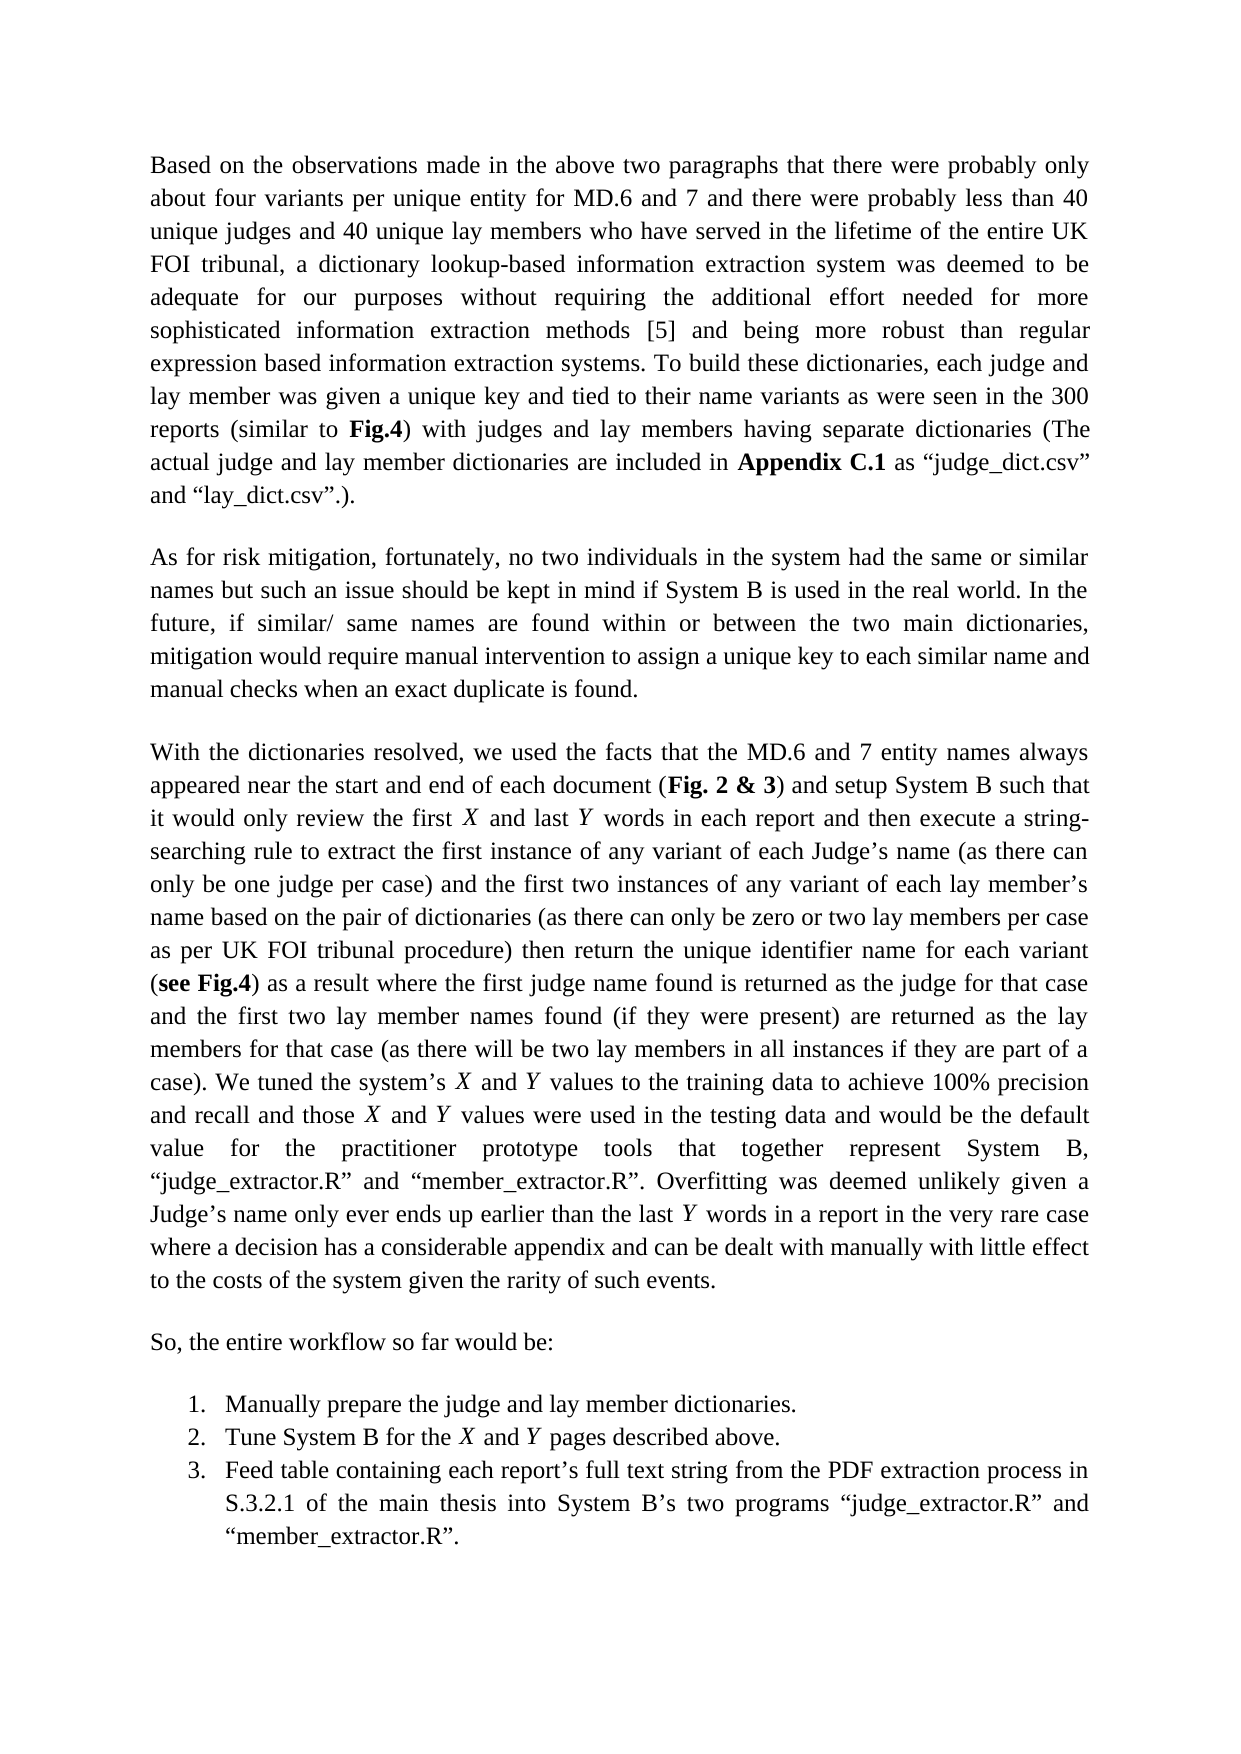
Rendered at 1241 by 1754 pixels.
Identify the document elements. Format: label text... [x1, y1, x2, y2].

text As for risk mitigation, fortunately, no two individuals in the system had the same or similar names but such an issue should be kept in mind if System B is used in the real world. In the future, if similar/ same names are found within or between the two main dictionaries, mitigation would require manual intervention to assign a unique key to each similar name and manual checks when an exact duplicate is found. [150, 604, 1090, 765]
text So, the entire workflow so far would be: [150, 1389, 1090, 1418]
text With the dictionaries resolved, we used the facts that the MD.6 and 7 entity names always appeared near the start and end of each document (Fig. 2 & 3) and setup System B such that it would only review the first and last words in each report and then execute a string-searching rule to extract the first instance of any variant of each Judge’s name (as there can only be one judge per case) and the first two instances of any variant of each lay member’s name based on the pair of dictionaries (as there can only be zero or two lay members per case as per UK FOI tribunal procedure) then return the unique identifier name for each variant (see Fig.4) as a result where the first judge name found is returned as the judge for that case and the first two lay member names found (if they were present) are returned as the lay members for that case (as there will be two lay members in all instances if they are part of a case). We tuned the system’s and values to the training data to achieve 100% precision and recall and those and values were used in the testing data and would be the default value for the practitioner prototype tools that together represent System B, “judge_extractor.R” and “member_extractor.R”. Overfitting was deemed unlikely given a Judge’s name only ever ends up earlier than the last words in a report in the very rare case where a decision has a considerable appendix and can be dealt with manually with little effect to the costs of the system given the rarity of such events. [150, 799, 1090, 1356]
text Based on the observations made in the above two paragraphs that there were probably only about four variants per unique entity for MD.6 and 7 and there were probably less than 40 unique judges and 40 unique lay members who have served in the lifetime of the entire UK FOI tribunal, a dictionary lookup-based information extraction system was deemed to be adequate for our purposes without requiring the additional effort needed for more sophisticated information extraction methods [5] and being more robust than regular expression based information extraction systems. To build these dictionaries, each judge and lay member was given a unique key and tied to their name variants as were seen in the 300 reports (similar to Fig.4) with judges and lay members having separate dictionaries (The actual judge and lay member dictionaries are included in Appendix C.1 as “judge_dict.csv” and “lay_dict.csv”.). [150, 212, 1090, 571]
list Tune System B for the and pages described above. [187, 1514, 1090, 1542]
list Manually prepare the judge and lay member dictionaries. [187, 1452, 1090, 1480]
